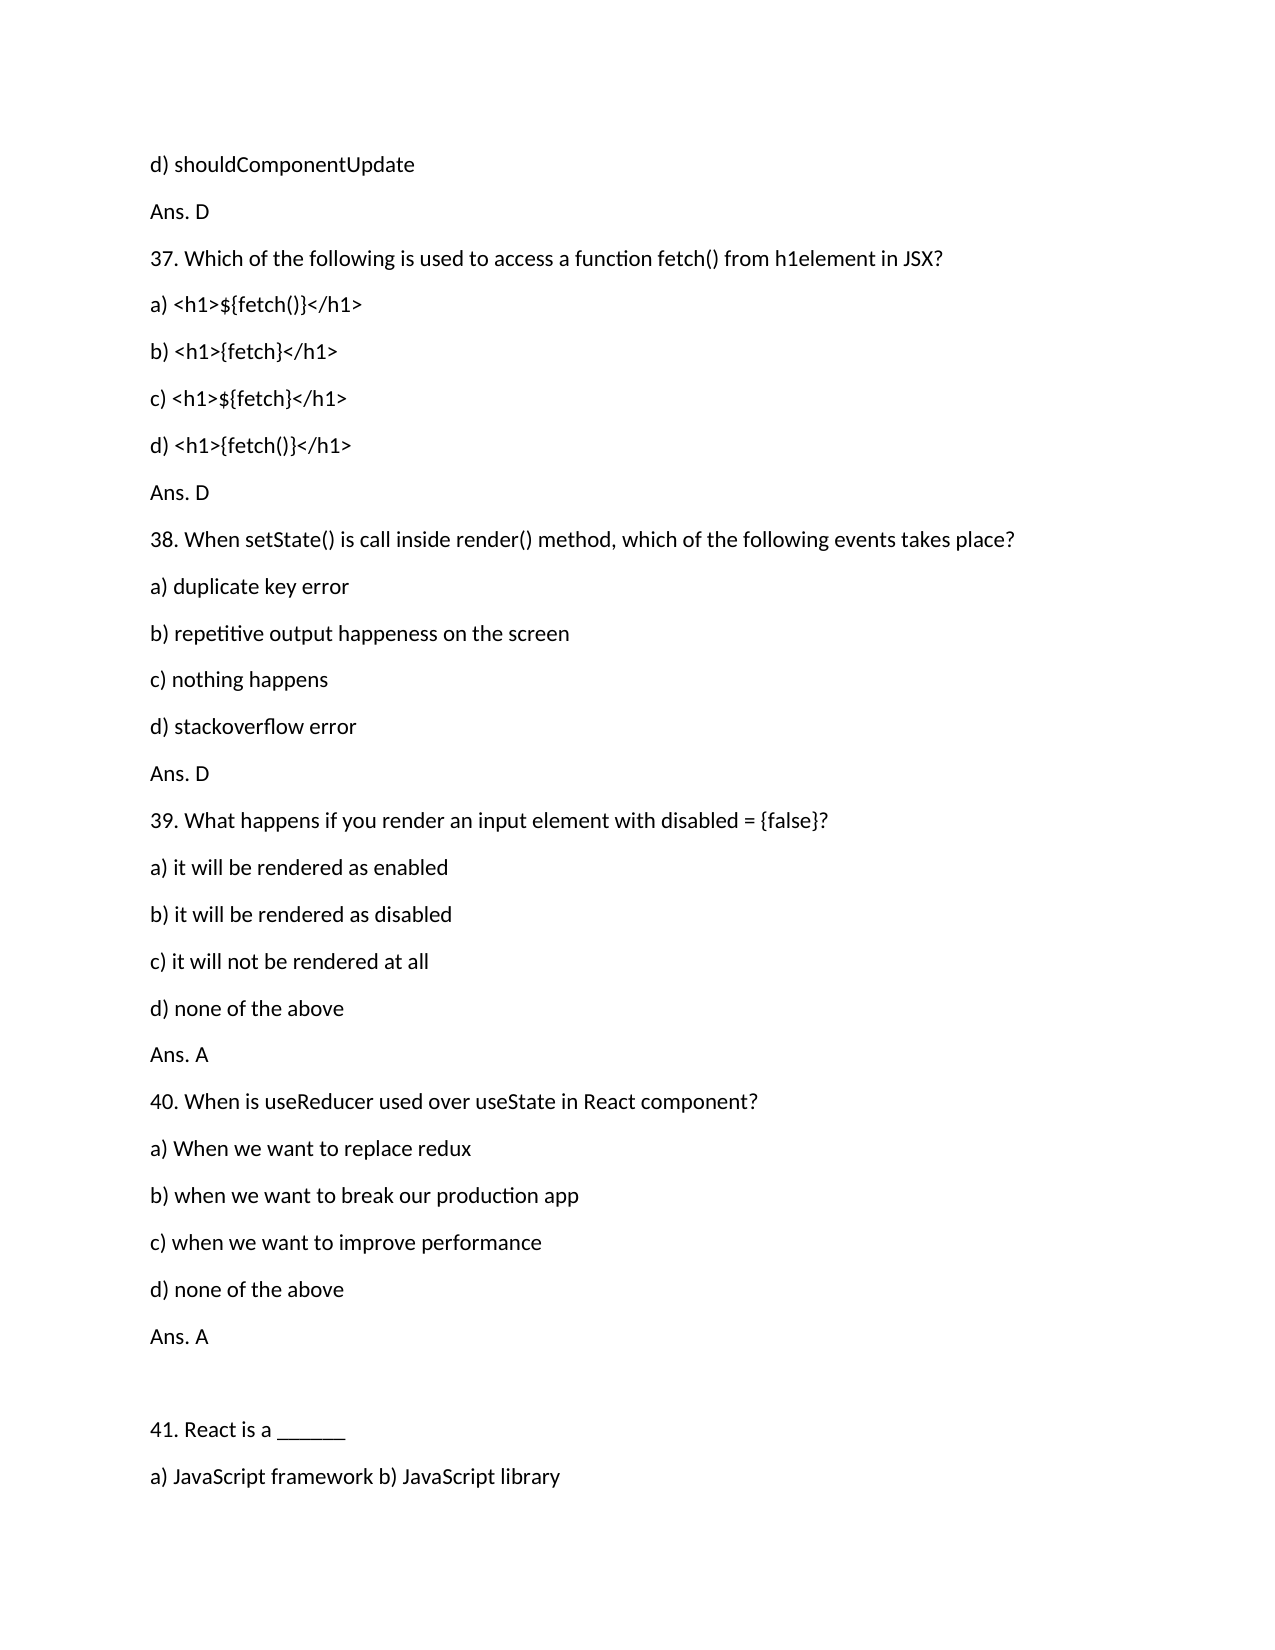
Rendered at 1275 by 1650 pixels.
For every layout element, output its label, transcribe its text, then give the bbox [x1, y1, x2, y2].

text a) it will be rendered as enabled [150, 853, 1125, 881]
text a) <h1>${fetch()}</h1> [150, 291, 1125, 319]
text Ans. D [150, 197, 1125, 225]
text c) when we want to improve performance [150, 1228, 1125, 1256]
text 37. Which of the following is used to access a function fetch() from h1element in JSX? [150, 244, 1125, 272]
text d) none of the above [150, 994, 1125, 1022]
text 40. When is useReducer used over useState in React component? [150, 1087, 1125, 1116]
text Ans. D [150, 478, 1125, 506]
text a) When we want to replace redux [150, 1134, 1125, 1162]
text 41. React is a ______ [150, 1416, 1125, 1444]
text d) stackoverflow error [150, 712, 1125, 741]
text b) repetitive output happeness on the screen [150, 619, 1125, 647]
text Ans. A [150, 1322, 1125, 1350]
text c) <h1>${fetch}</h1> [150, 384, 1125, 412]
text 38. When setState() is call inside render() method, which of the following events takes place? [150, 525, 1125, 553]
text b) when we want to break our production app [150, 1181, 1125, 1209]
text c) it will not be rendered at all [150, 947, 1125, 975]
text b) <h1>{fetch}</h1> [150, 337, 1125, 366]
text d) shouldComponentUpdate [150, 150, 1125, 178]
text d) <h1>{fetch()}</h1> [150, 431, 1125, 459]
text b) it will be rendered as disabled [150, 900, 1125, 928]
text Ans. D [150, 759, 1125, 787]
text Ans. A [150, 1041, 1125, 1069]
text 39. What happens if you render an input element with disabled = {false}? [150, 806, 1125, 834]
text d) none of the above [150, 1275, 1125, 1303]
text a) JavaScript framework b) JavaScript library [150, 1462, 1125, 1491]
text a) duplicate key error [150, 572, 1125, 600]
text c) nothing happens [150, 666, 1125, 694]
